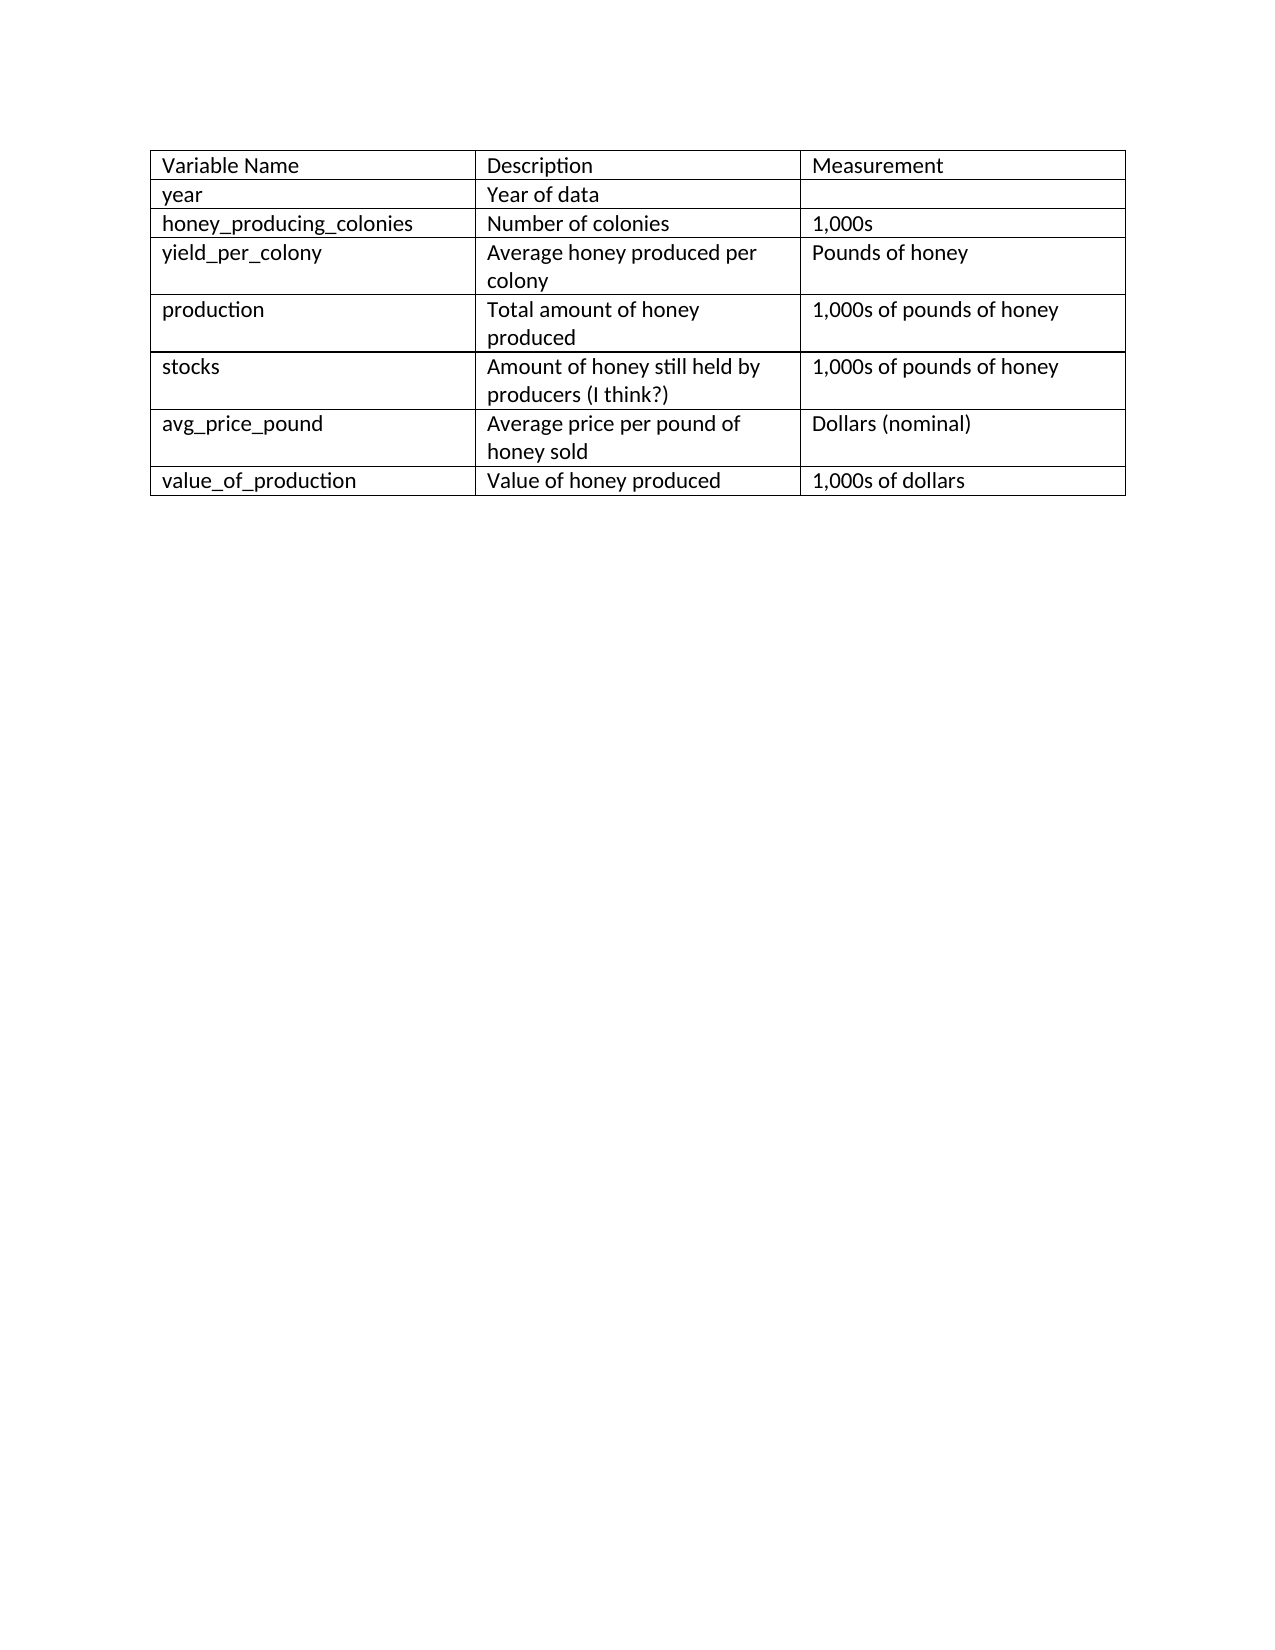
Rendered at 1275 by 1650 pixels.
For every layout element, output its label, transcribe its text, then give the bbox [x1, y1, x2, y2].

table_cell Pounds of honey [801, 238, 1125, 294]
table_cell Average price per pound of honey sold [476, 410, 800, 466]
table_cell Year of data [476, 180, 800, 208]
table_header Description [476, 151, 800, 179]
table_cell avg_price_pound [151, 410, 475, 466]
table_cell Amount of honey still held by producers (I think?) [476, 353, 800, 408]
table_cell 1,000s of dollars [801, 467, 1125, 494]
table_cell production [151, 295, 475, 351]
table_cell [801, 180, 1125, 208]
table_cell honey_producing_colonies [151, 209, 475, 237]
table_cell Value of honey produced [476, 467, 800, 494]
table_cell Average honey produced per colony [476, 238, 800, 294]
table_cell year [151, 180, 475, 208]
table_cell 1,000s [801, 209, 1125, 237]
table_cell Total amount of honey produced [476, 295, 800, 351]
table_cell Dollars (nominal) [801, 410, 1125, 466]
table_cell 1,000s of pounds of honey [801, 353, 1125, 408]
table_cell Number of colonies [476, 209, 800, 237]
table_cell value_of_production [151, 467, 475, 494]
table_header Measurement [801, 151, 1125, 179]
table_cell stocks [151, 353, 475, 408]
table_cell 1,000s of pounds of honey [801, 295, 1125, 351]
table_cell yield_per_colony [151, 238, 475, 294]
table_header Variable Name [151, 151, 475, 179]
